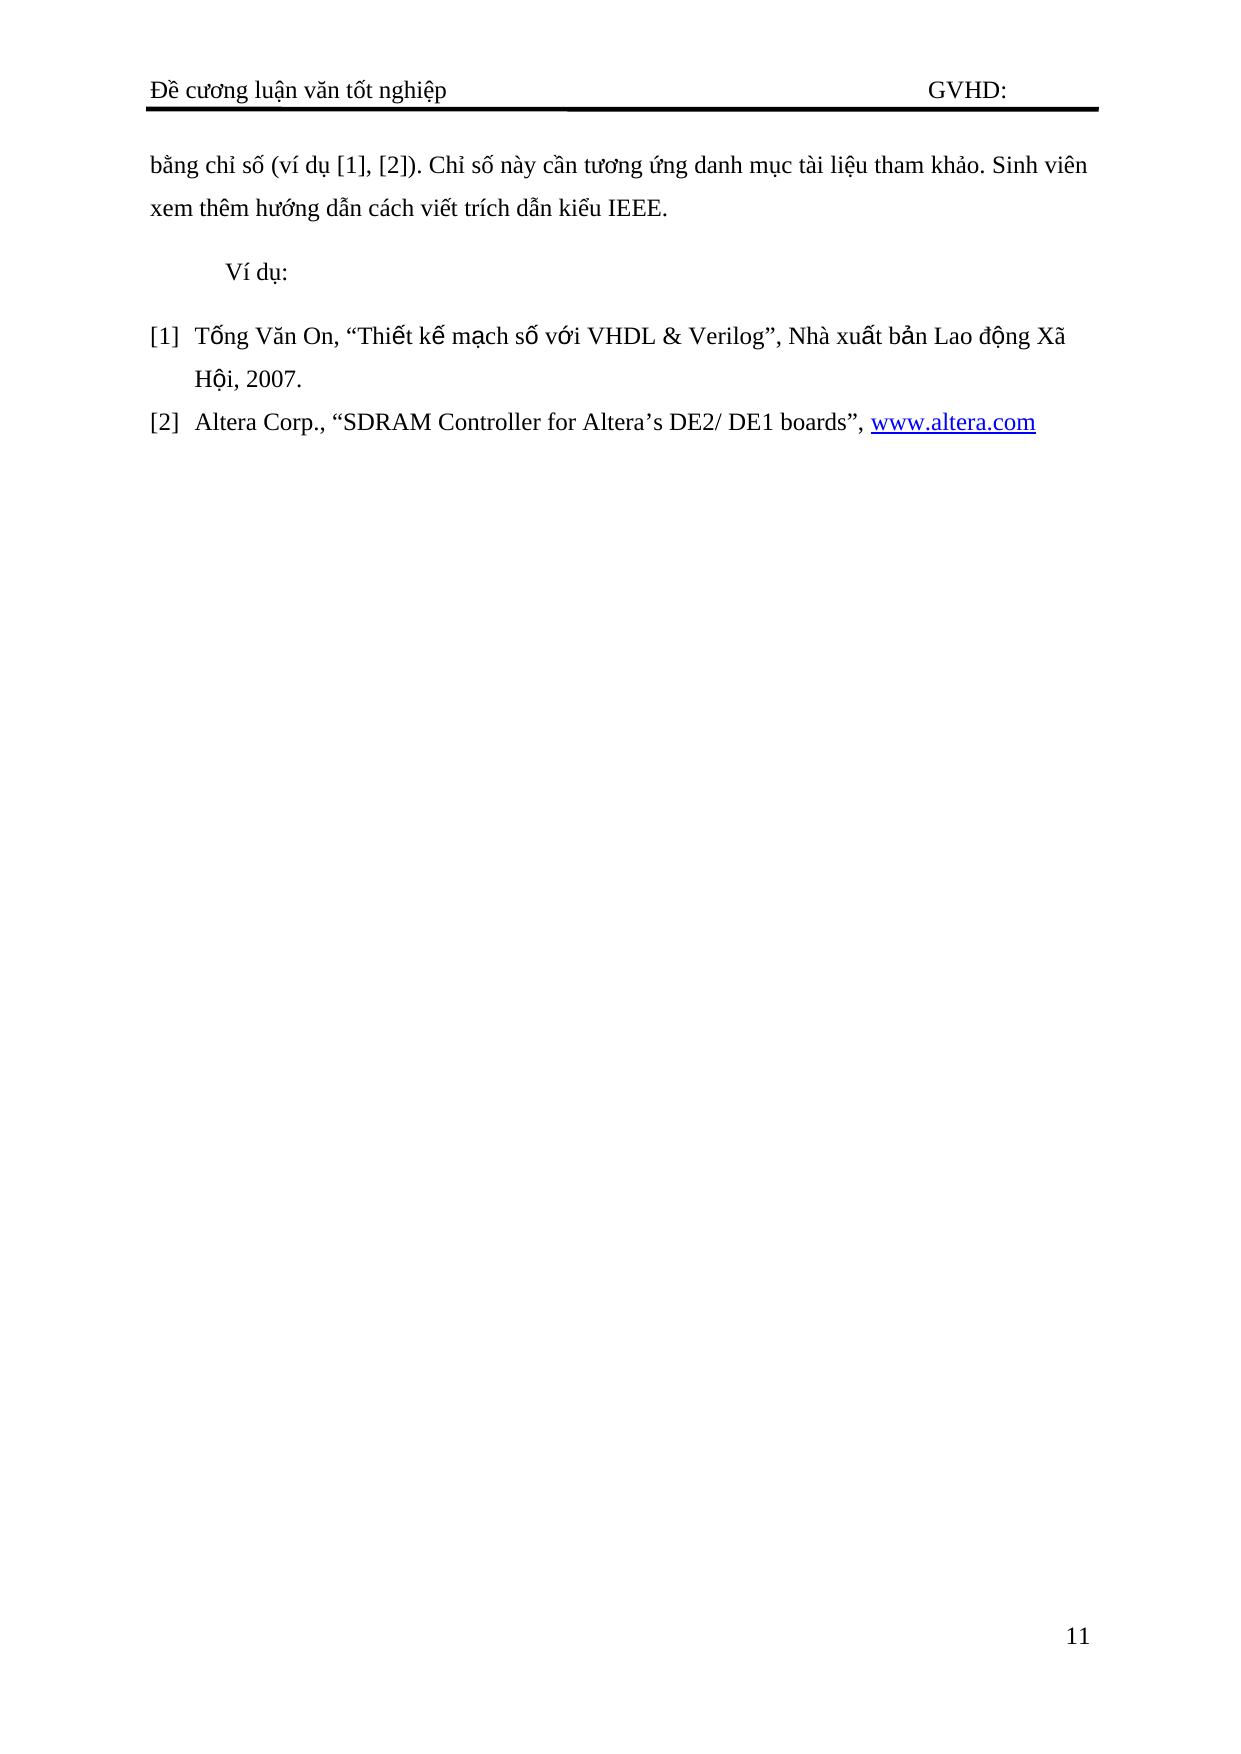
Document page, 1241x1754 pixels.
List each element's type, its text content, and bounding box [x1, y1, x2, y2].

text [150, 150, 1090, 222]
list Altera Corp., “SDRAM Controller for Altera’s DE2/ DE1 boards”, www.altera.com [150, 407, 1090, 436]
text Ví dụ: [150, 257, 1090, 286]
list Tống Văn On, “Thiết kế mạch số với VHDL & Verilog”, Nhà xuất bản Lao động Xã Hội, 2007. [150, 321, 1090, 393]
